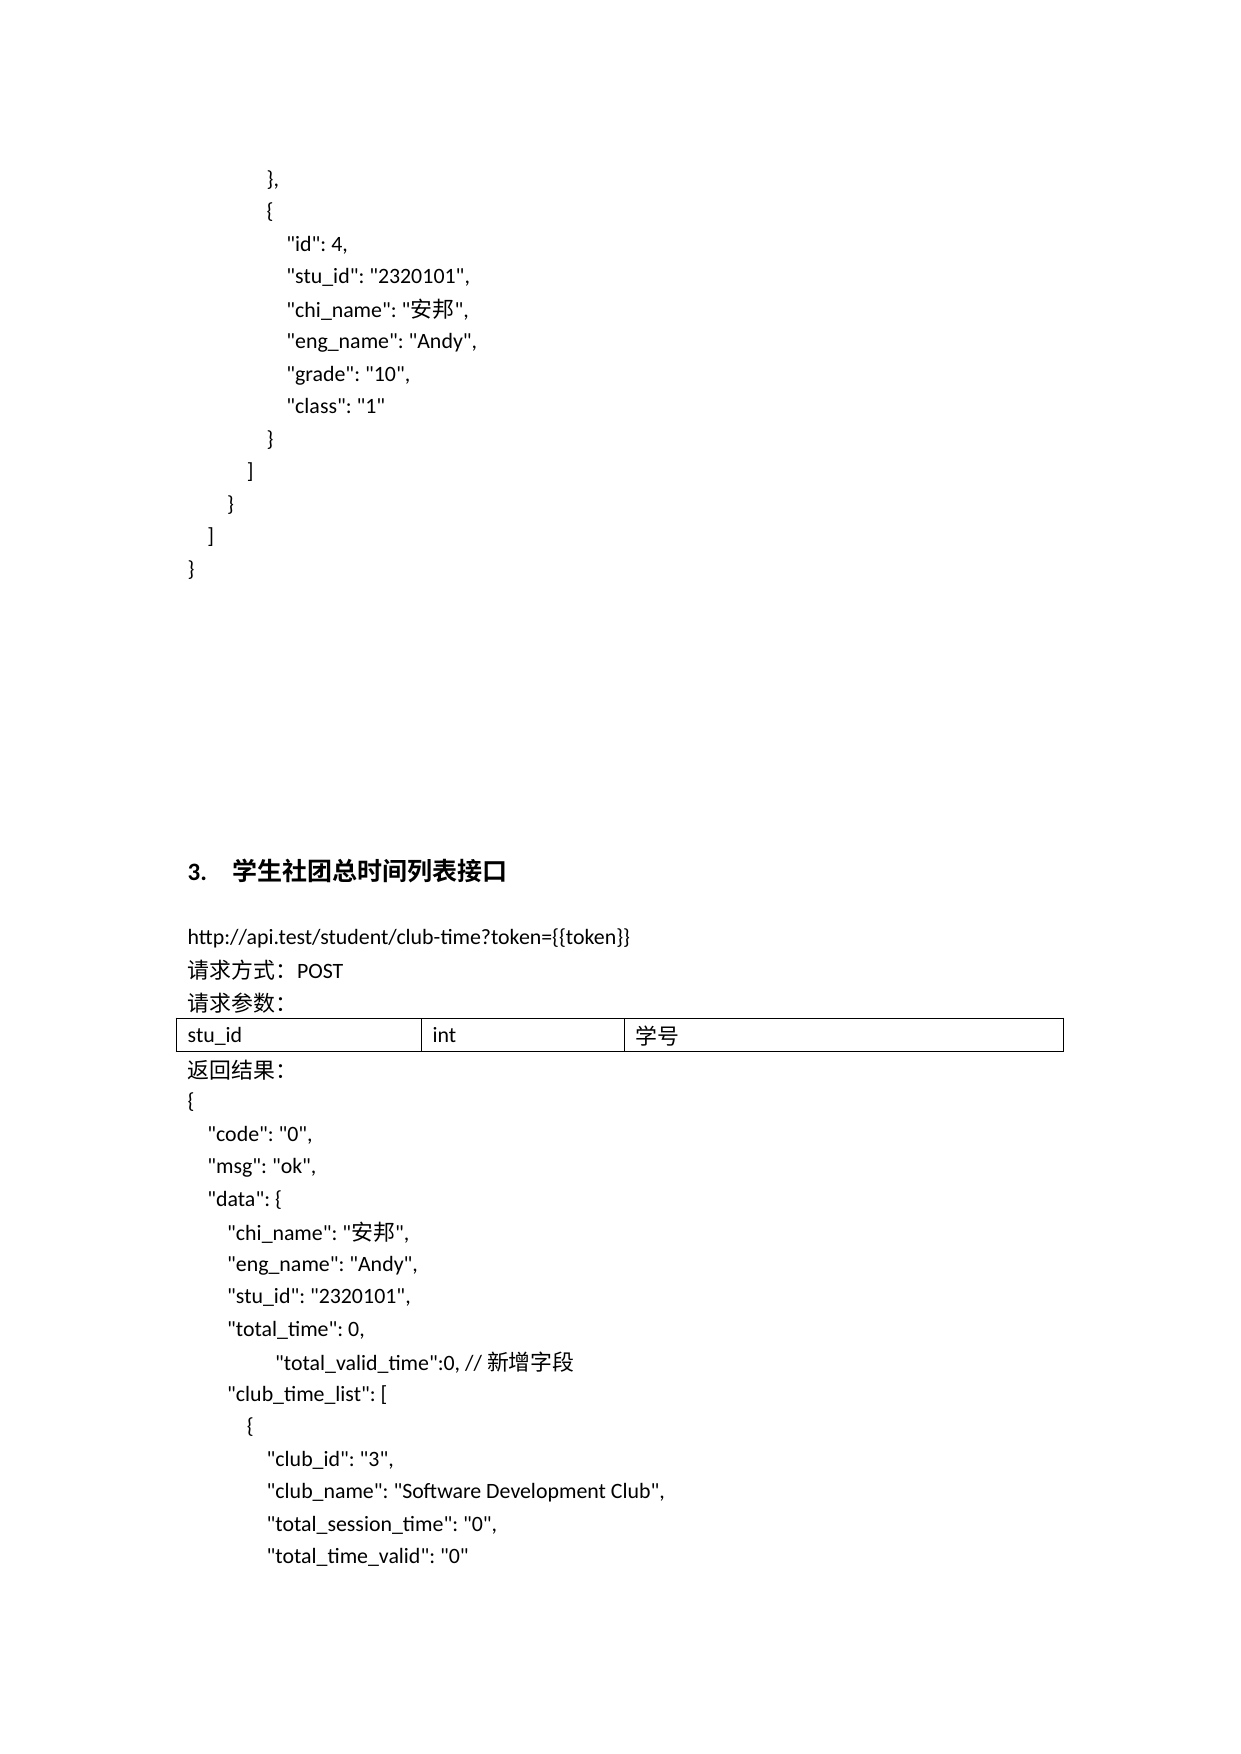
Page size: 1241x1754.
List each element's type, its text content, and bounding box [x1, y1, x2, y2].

text "total_valid_time":0, // 新增字段 [231, 1345, 1053, 1377]
text "total_time": 0, [187, 1312, 1053, 1345]
text }, [187, 162, 1053, 194]
text "stu_id": "2320101", [187, 259, 1053, 292]
table_header 学号 [625, 1019, 1063, 1051]
text "code": "0", [187, 1117, 1053, 1150]
text "id": 4, [187, 227, 1053, 259]
text "total_session_time": "0", [187, 1507, 1053, 1540]
table_header int [422, 1019, 624, 1051]
text } [187, 422, 1053, 454]
text "class": "1" [187, 389, 1053, 422]
text } [187, 552, 1053, 584]
text 请求参数： [187, 985, 1053, 1018]
text } [187, 487, 1053, 519]
text "club_id": "3", [187, 1442, 1053, 1475]
text { [187, 1085, 1053, 1117]
table_header stu_id [177, 1019, 421, 1051]
text "chi_name": "安邦", [187, 1215, 1053, 1247]
text "data": { [187, 1182, 1053, 1215]
text 请求方式：POST [187, 953, 1053, 985]
text "eng_name": "Andy", [187, 324, 1053, 357]
text "chi_name": "安邦", [187, 292, 1053, 324]
text 返回结果： [187, 1052, 1053, 1085]
text { [187, 194, 1053, 227]
text ] [187, 454, 1053, 487]
text "msg": "ok", [187, 1150, 1053, 1182]
subtitle 学生社团总时间列表接口 [187, 837, 1053, 902]
text "grade": "10", [187, 357, 1053, 389]
text http://api.test/student/club-time?token={{token}} [187, 920, 1053, 953]
text { [187, 1410, 1053, 1442]
text "total_time_valid": "0" [187, 1540, 1053, 1572]
text "club_name": "Software Development Club", [187, 1475, 1053, 1507]
text "stu_id": "2320101", [187, 1280, 1053, 1312]
text "eng_name": "Andy", [187, 1247, 1053, 1280]
text "club_time_list": [ [187, 1377, 1053, 1410]
text ] [187, 519, 1053, 552]
